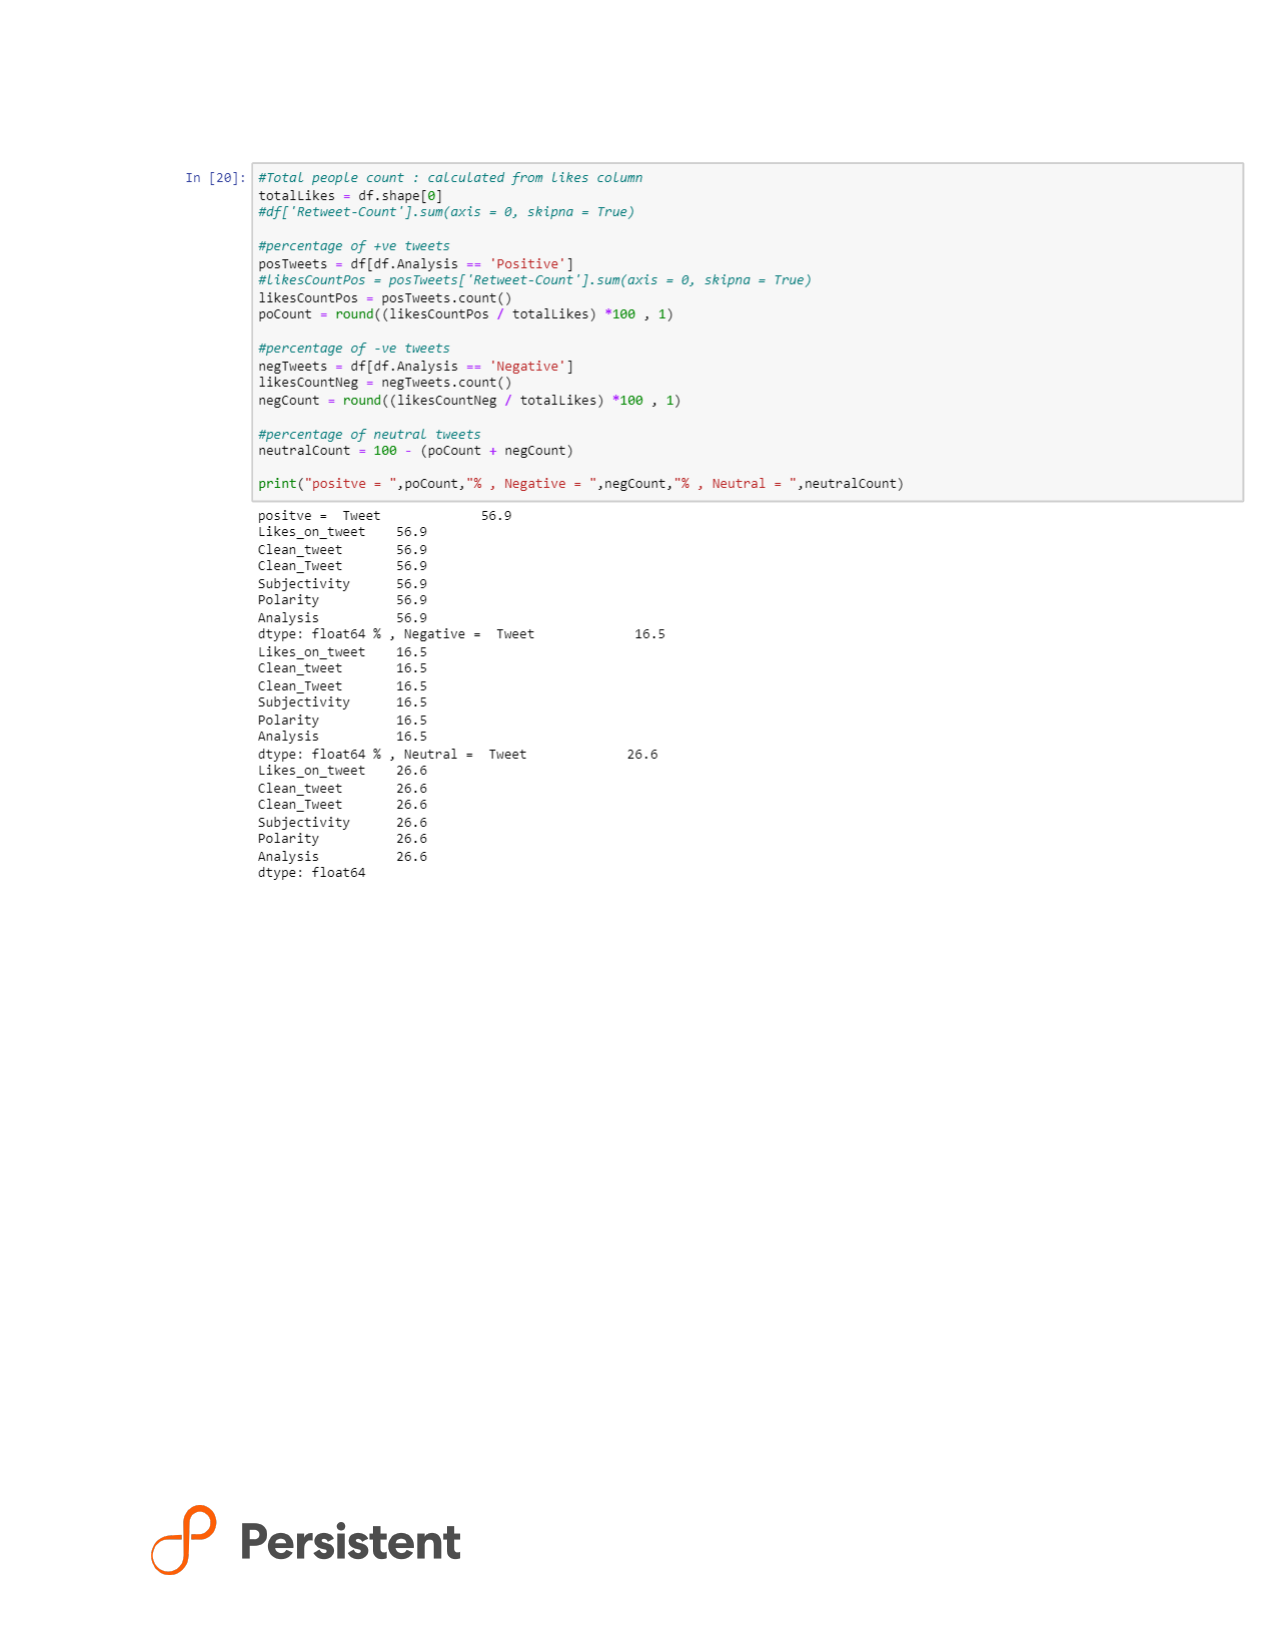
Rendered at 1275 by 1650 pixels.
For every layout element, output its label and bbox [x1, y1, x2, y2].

picture [150, 1505, 461, 1575]
picture [150, 150, 1250, 896]
